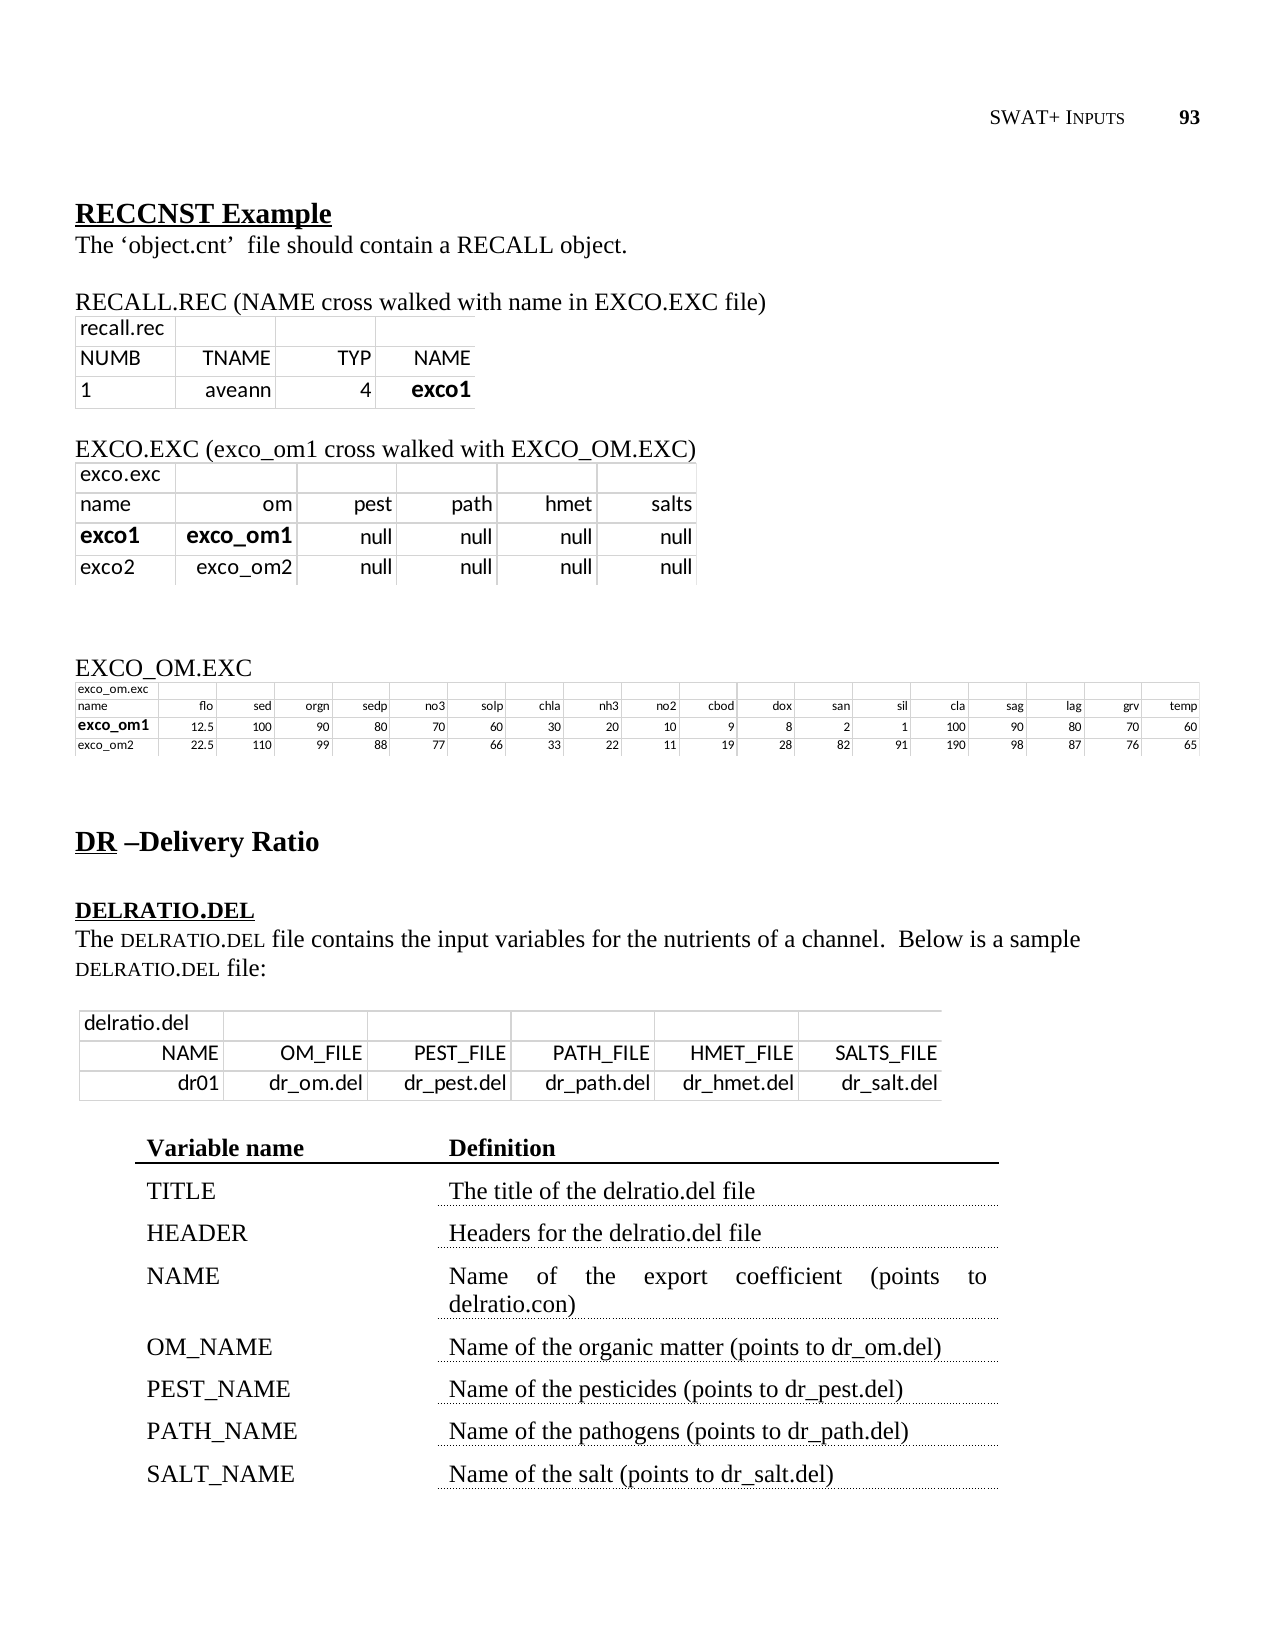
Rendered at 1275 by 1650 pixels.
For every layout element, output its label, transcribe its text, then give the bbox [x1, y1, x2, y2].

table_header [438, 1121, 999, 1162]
text The delratio.del file contains the input variables for the nutrients of a channel. Below is a sample delratio.del file: [75, 924, 1200, 982]
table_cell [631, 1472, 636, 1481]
text RECALL.REC (NAME cross walked with name in EXCO.EXC file) [75, 287, 1200, 316]
text delratio.del [75, 891, 1200, 924]
text EXCO_OM.EXC [75, 653, 1200, 682]
text EXCO.EXC (exco_om1 cross walked with EXCO_OM.EXC) [75, 434, 1200, 462]
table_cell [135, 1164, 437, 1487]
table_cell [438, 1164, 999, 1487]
text The ‘object.cnt’ file should contain a RECALL object. [75, 230, 1200, 258]
text RECCNST Example [75, 196, 1200, 230]
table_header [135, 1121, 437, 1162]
text DR –Delivery Ratio [75, 824, 1200, 857]
